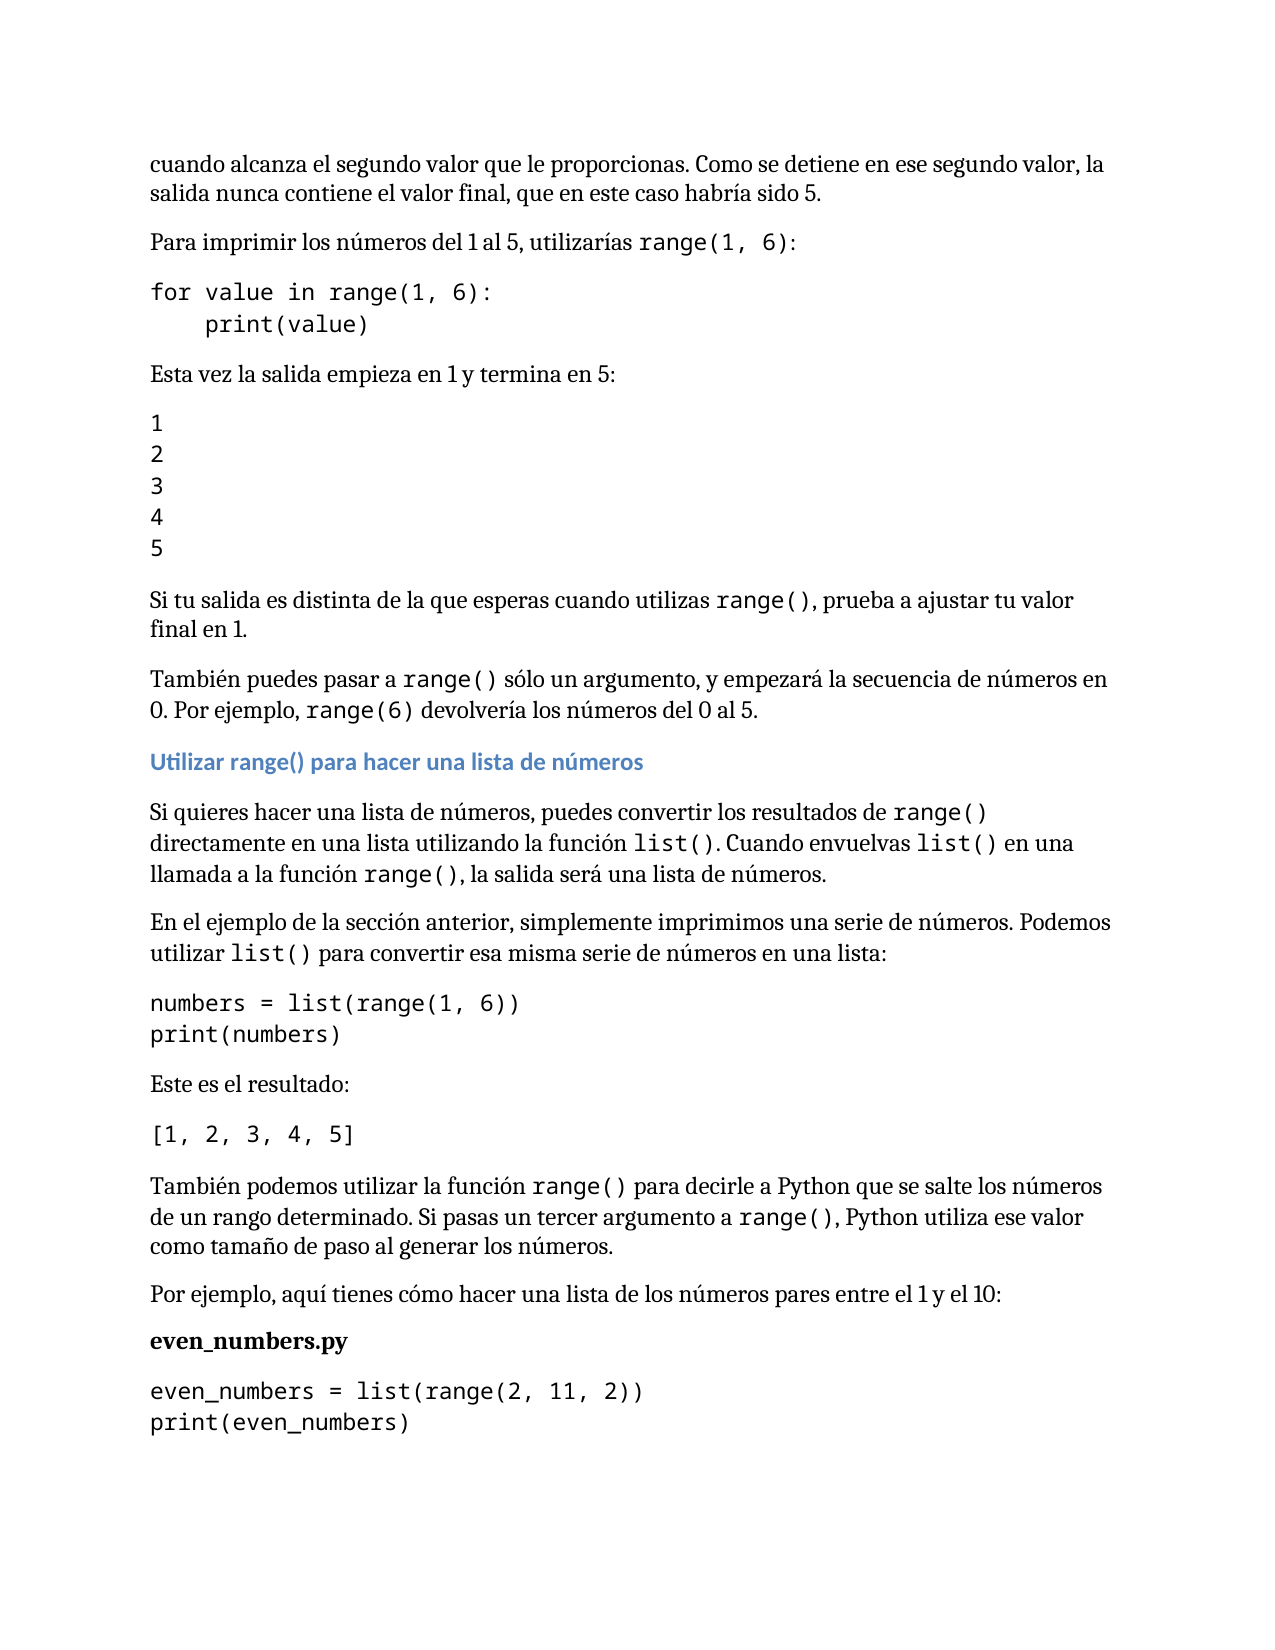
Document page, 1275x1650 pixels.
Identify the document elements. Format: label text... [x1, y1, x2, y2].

text En el ejemplo de la sección anterior, simplemente imprimimos una serie de números. Podemos utilizar list() para convertir esa misma serie de números en una lista: [150, 908, 1125, 968]
text Por ejemplo, aquí tienes cómo hacer una lista de los números pares entre el 1 y el 10: [150, 1280, 1125, 1308]
text También podemos utilizar la función range() para decirle a Python que se salte los números de un rango determinado. Si pasas un tercer argumento a range(), Python utiliza ese valor como tamaño de paso al generar los números. [150, 1170, 1125, 1261]
text Si tu salida es distinta de la que esperas cuando utilizas range(), prueba a ajustar tu valor final en 1. [150, 584, 1125, 644]
text Este es el resultado: [150, 1070, 1125, 1099]
text even_numbers = list(range(2, 11, 2)) print(even_numbers) [150, 1375, 1125, 1437]
text [1, 2, 3, 4, 5] [150, 1118, 1125, 1149]
text Si quieres hacer una lista de números, puedes convertir los resultados de range() directamente en una lista utilizando la función list(). Cuando envuelvas list() en una llamada a la función range(), la salida será una lista de números. [150, 796, 1125, 889]
text Para imprimir los números del 1 al 5, utilizarías range(1, 6): [150, 226, 1125, 257]
text even_numbers.py [150, 1327, 1125, 1356]
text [150, 150, 1125, 207]
text 1 2 3 4 5 [150, 407, 1125, 563]
subtitle Utilizar range() para hacer una lista de números [150, 746, 1125, 777]
text for value in range(1, 6): print(value) [150, 276, 1125, 339]
text numbers = list(range(1, 6)) print(numbers) [150, 987, 1125, 1049]
text Esta vez la salida empieza en 1 y termina en 5: [150, 359, 1125, 388]
text También puedes pasar a range() sólo un argumento, y empezará la secuencia de números en 0. Por ejemplo, range(6) devolvería los números del 0 al 5. [150, 663, 1125, 725]
